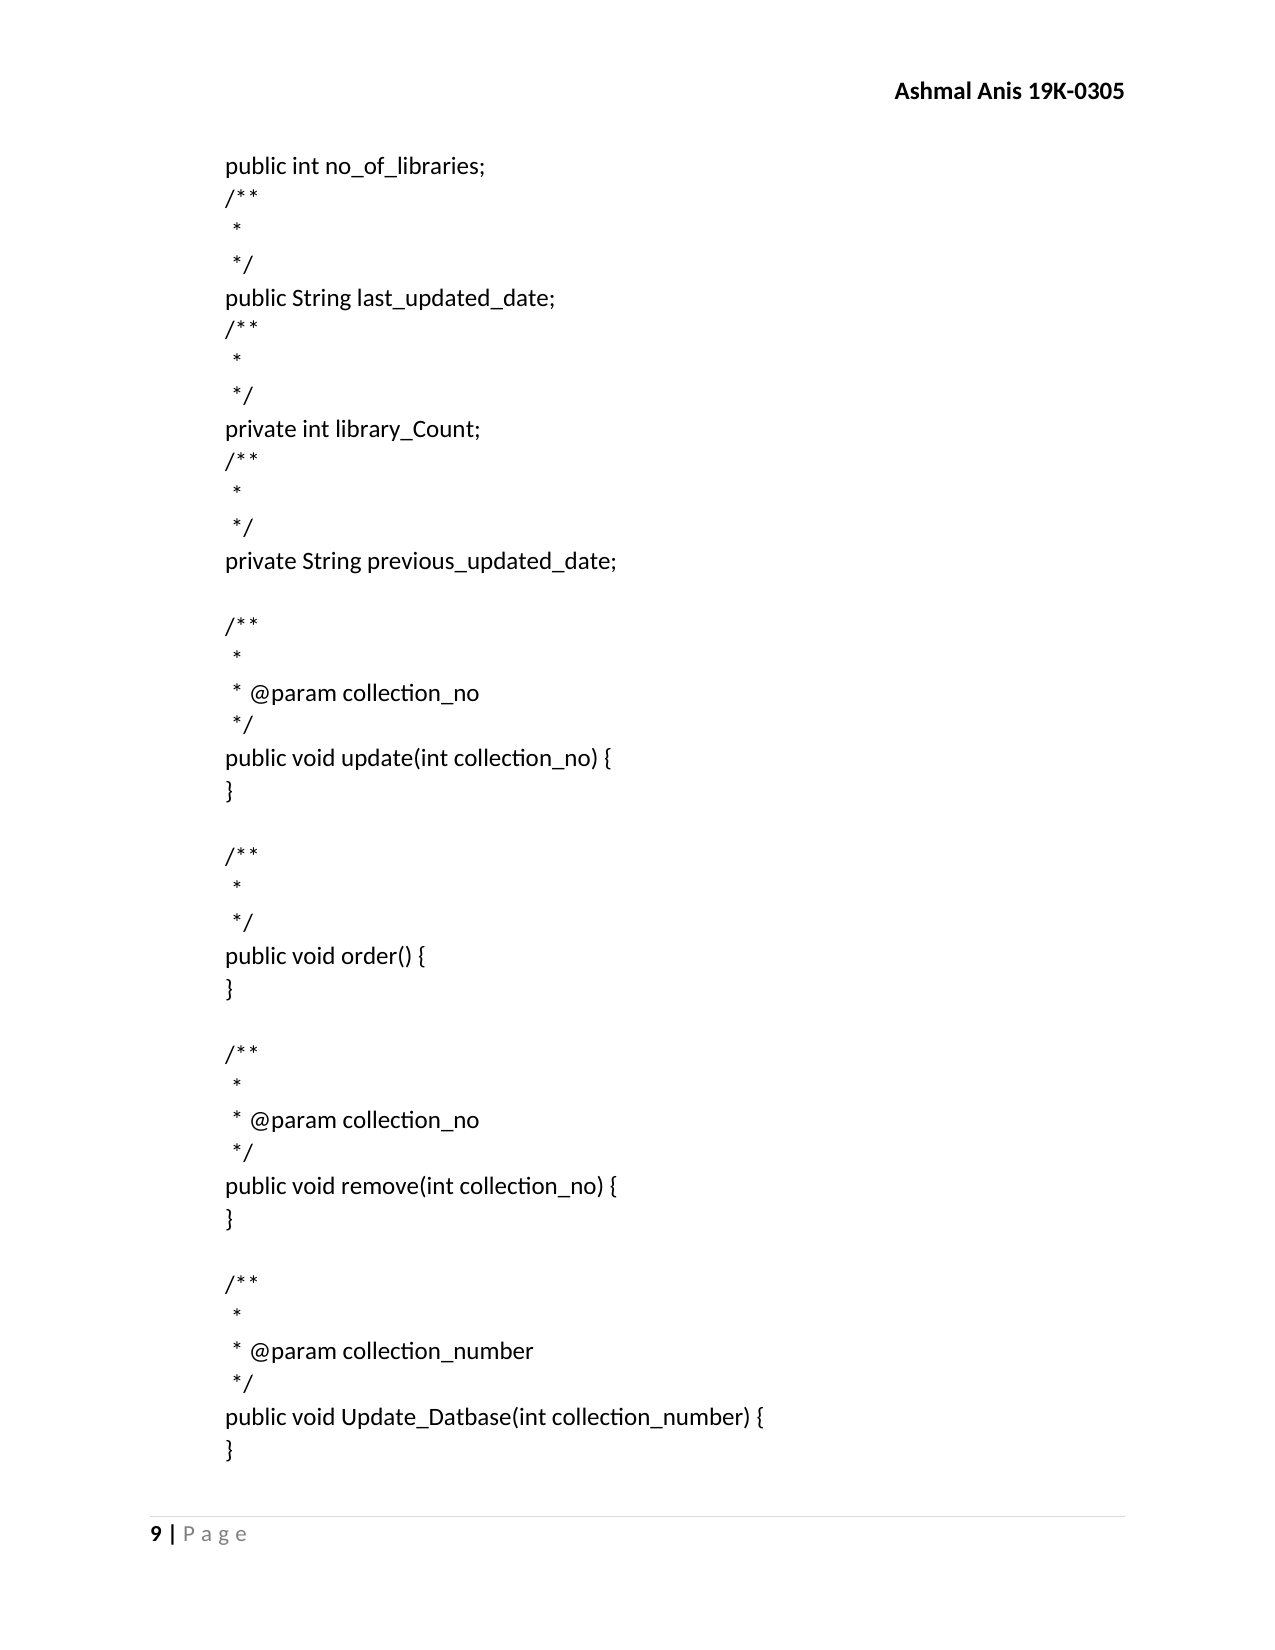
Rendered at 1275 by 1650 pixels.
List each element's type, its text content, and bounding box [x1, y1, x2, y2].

text /** [150, 841, 1125, 872]
text * @param collection_no [150, 1104, 1125, 1135]
text public void Update_Datbase(int collection_number) { [150, 1401, 1125, 1431]
text private int library_Count; [150, 413, 1125, 444]
text * [150, 479, 1125, 510]
text /** [150, 611, 1125, 641]
text * [150, 347, 1125, 378]
text * @param collection_no [150, 677, 1125, 707]
text } [150, 775, 1125, 806]
text public void remove(int collection_no) { [150, 1170, 1125, 1201]
text */ [150, 249, 1125, 279]
text public void update(int collection_no) { [150, 742, 1125, 773]
text * [150, 874, 1125, 905]
text * [150, 1072, 1125, 1102]
text * [150, 1302, 1125, 1333]
text /** [150, 314, 1125, 345]
text } [150, 1434, 1125, 1464]
text */ [150, 709, 1125, 740]
text /** [150, 1039, 1125, 1069]
text * [150, 644, 1125, 674]
text * @param collection_number [150, 1335, 1125, 1366]
text /** [150, 183, 1125, 213]
text */ [150, 1137, 1125, 1168]
text */ [150, 1368, 1125, 1398]
text public void order() { [150, 940, 1125, 971]
text */ [150, 512, 1125, 543]
text */ [150, 907, 1125, 938]
text } [150, 1203, 1125, 1234]
text private String previous_updated_date; [150, 545, 1125, 576]
text * [150, 216, 1125, 246]
text public int no_of_libraries; [150, 150, 1125, 181]
text public String last_updated_date; [150, 282, 1125, 312]
text */ [150, 380, 1125, 411]
text /** [150, 446, 1125, 477]
text } [150, 973, 1125, 1003]
text /** [150, 1269, 1125, 1300]
